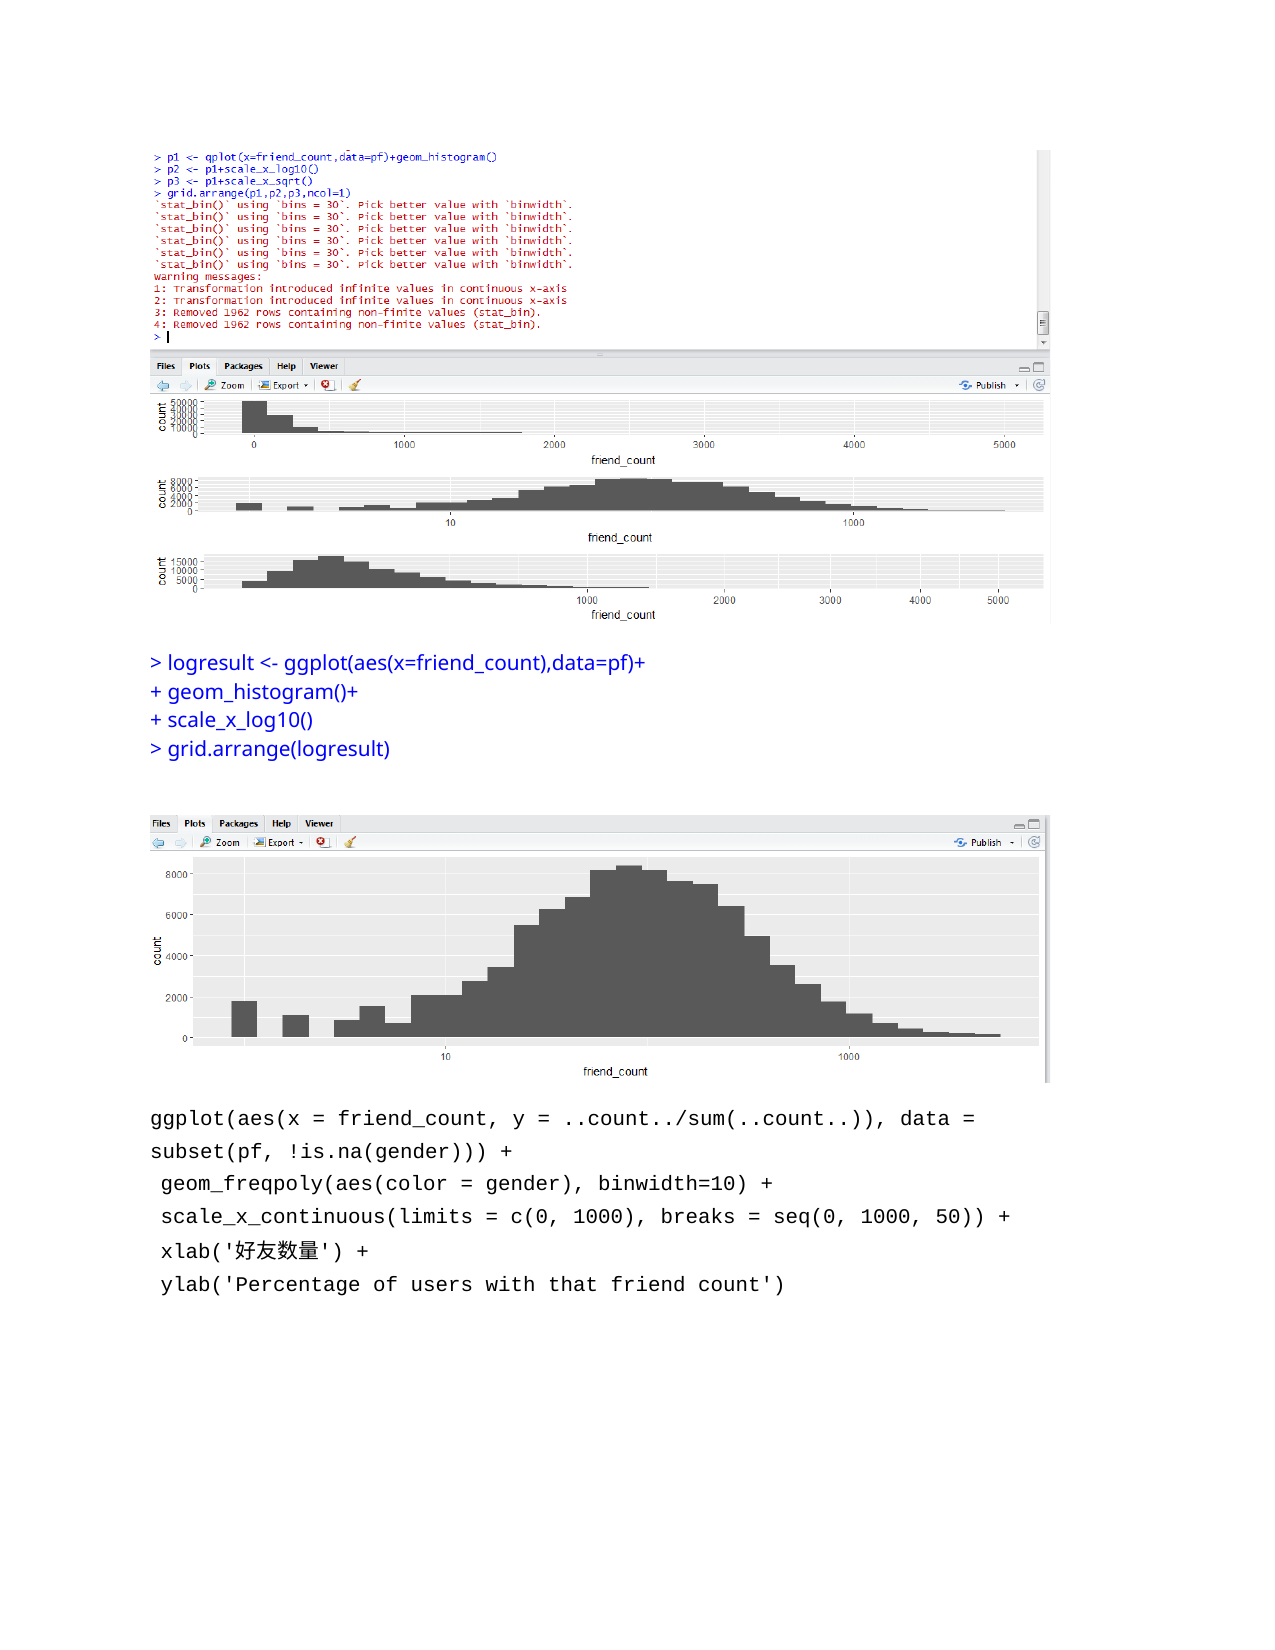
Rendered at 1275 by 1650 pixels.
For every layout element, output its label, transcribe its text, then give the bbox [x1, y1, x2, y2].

text > grid.arrange(logresult) [150, 734, 1125, 762]
text > logresult <- ggplot(aes(x=friend_count),data=pf)+ [150, 648, 1125, 677]
text + scale_x_log10() [150, 705, 1125, 734]
picture [150, 815, 1050, 1083]
text ggplot(aes(x = friend_count, y = ..count../sum(..count..)), data = subset(pf, !is.na(gender))) + geom_freqpoly(aes(color = gender), binwidth=10) + scale_x_continuous(limits = c(0, 1000), breaks = seq(0, 1000, 50)) + xlab('好友数量') + ylab('Percentage of users with that friend count') [150, 1108, 1125, 1297]
picture [150, 150, 1050, 624]
text + geom_histogram()+ [150, 677, 1125, 705]
